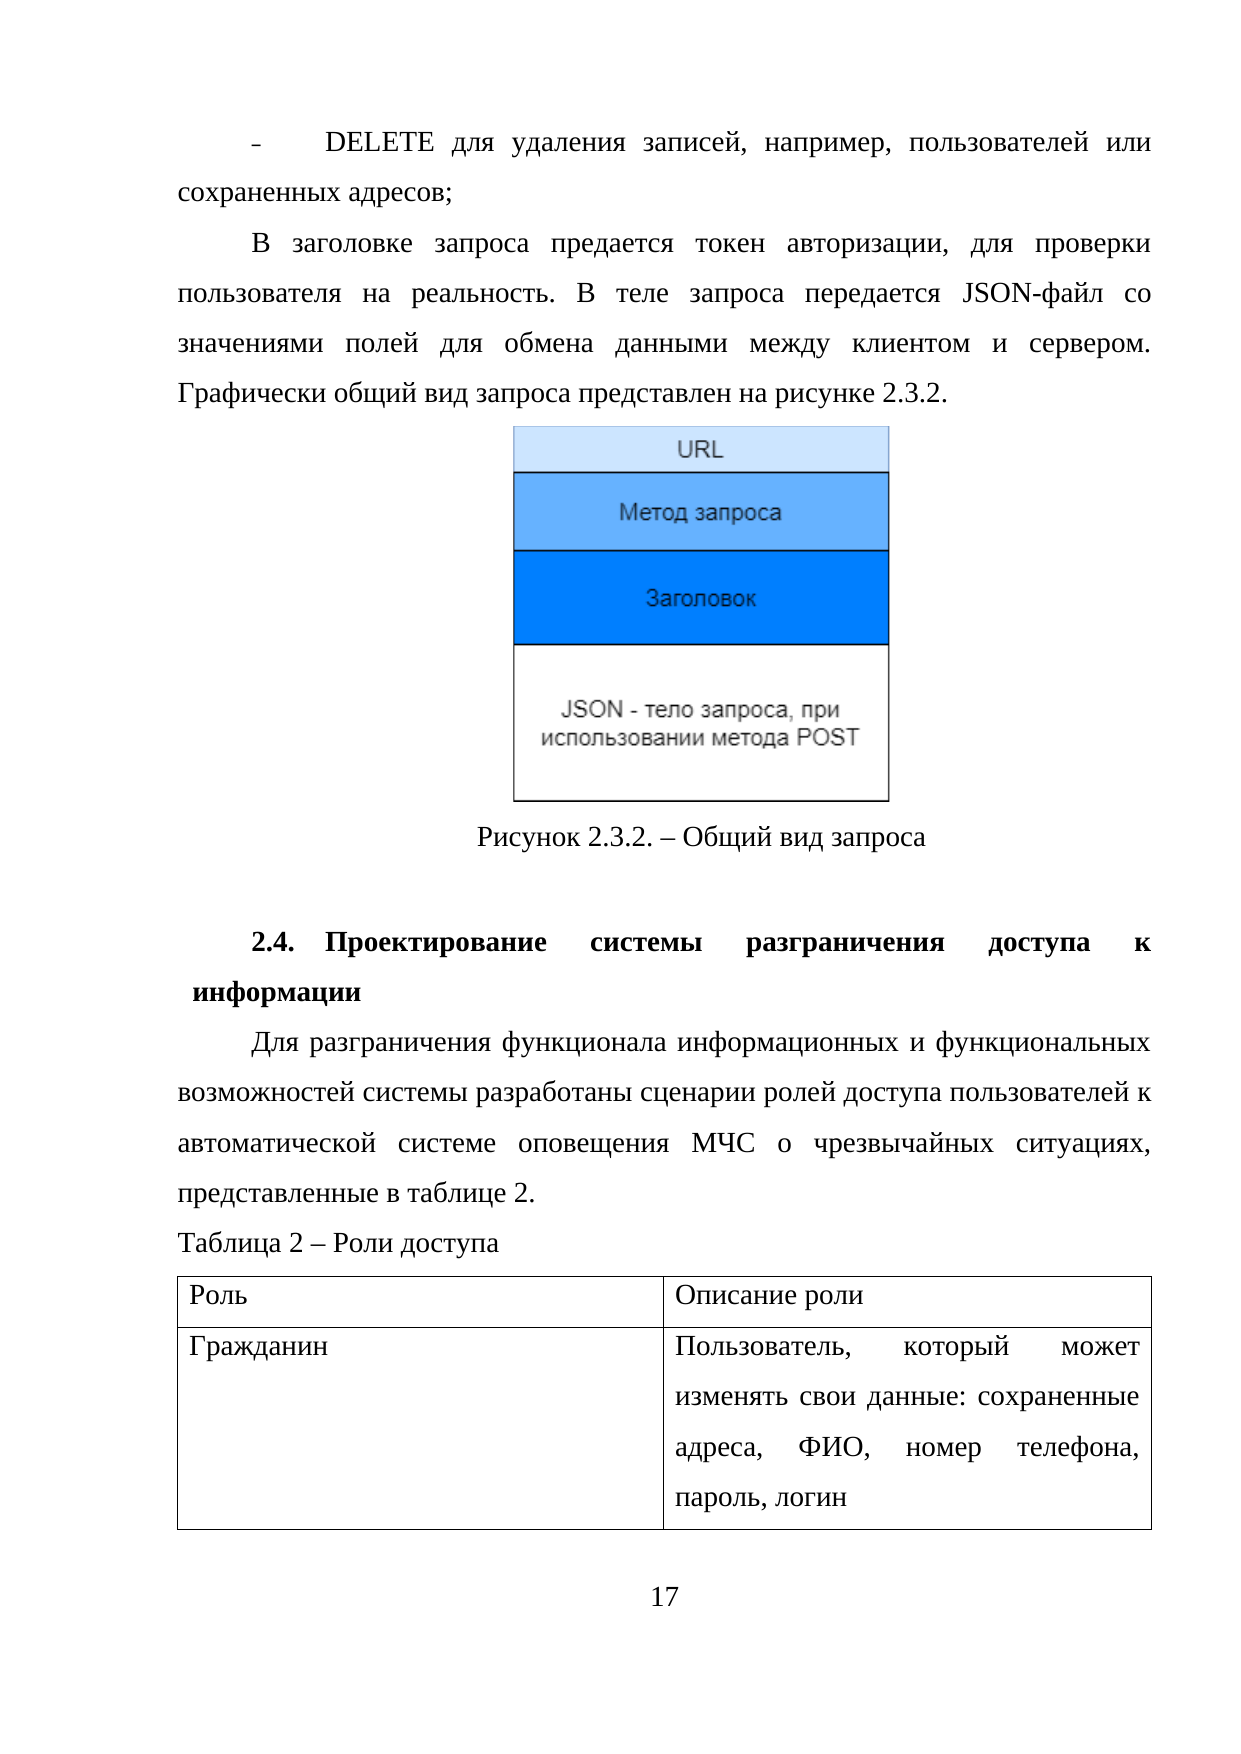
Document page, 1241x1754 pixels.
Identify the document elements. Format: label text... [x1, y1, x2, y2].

picture [513, 426, 890, 802]
text В заголовке запроса предается токен авторизации, для проверки пользователя на реальность. В теле запроса передается JSON-файл со значениями полей для обмена данными между клиентом и сервером. Графически общий вид запроса представлен на рисунке 2.3.2. [177, 225, 1152, 409]
text Рисунок 2.3.2. – Общий вид запроса [177, 819, 1152, 852]
list DELETE для удаления записей, например, пользователей или сохраненных адресов; [177, 124, 1152, 208]
subtitle Проектирование системы разграничения доступа к информации [192, 924, 1152, 1007]
table_cell Пользователь, который может изменять свои данные: сохраненные адреса, ФИО, номер телефона, пароль, логин [664, 1328, 1151, 1529]
table_header Роль [178, 1277, 663, 1327]
text Для разграничения функционала информационных и функциональных возможностей системы разработаны сценарии ролей доступа пользователей к автоматической системе оповещения МЧС о чрезвычайных ситуациях, представленные в таблице 2. [177, 1024, 1152, 1209]
table_cell Гражданин [178, 1328, 663, 1529]
table_header Описание роли [664, 1277, 1151, 1327]
text Таблица 2 – Роли доступа [177, 1226, 1152, 1259]
